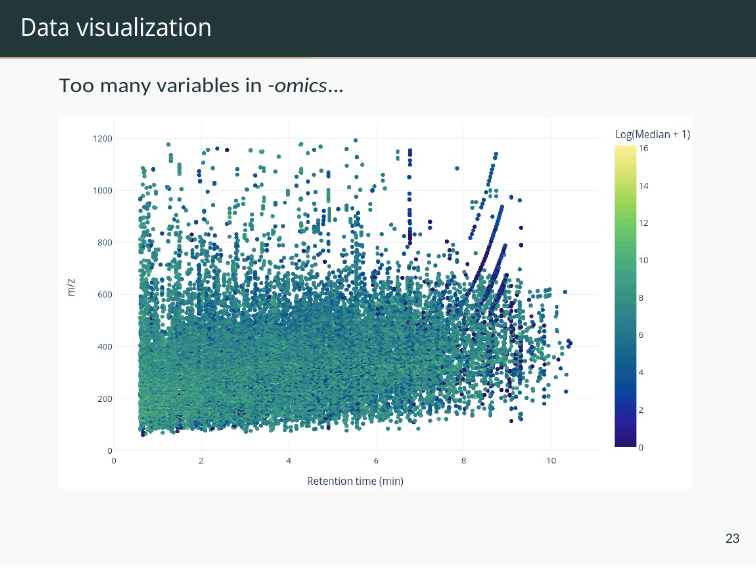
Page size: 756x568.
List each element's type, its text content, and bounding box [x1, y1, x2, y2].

text 23 [0, 530, 740, 548]
subtitle Too many variables in -omics... [59, 72, 756, 98]
picture [59, 117, 693, 489]
